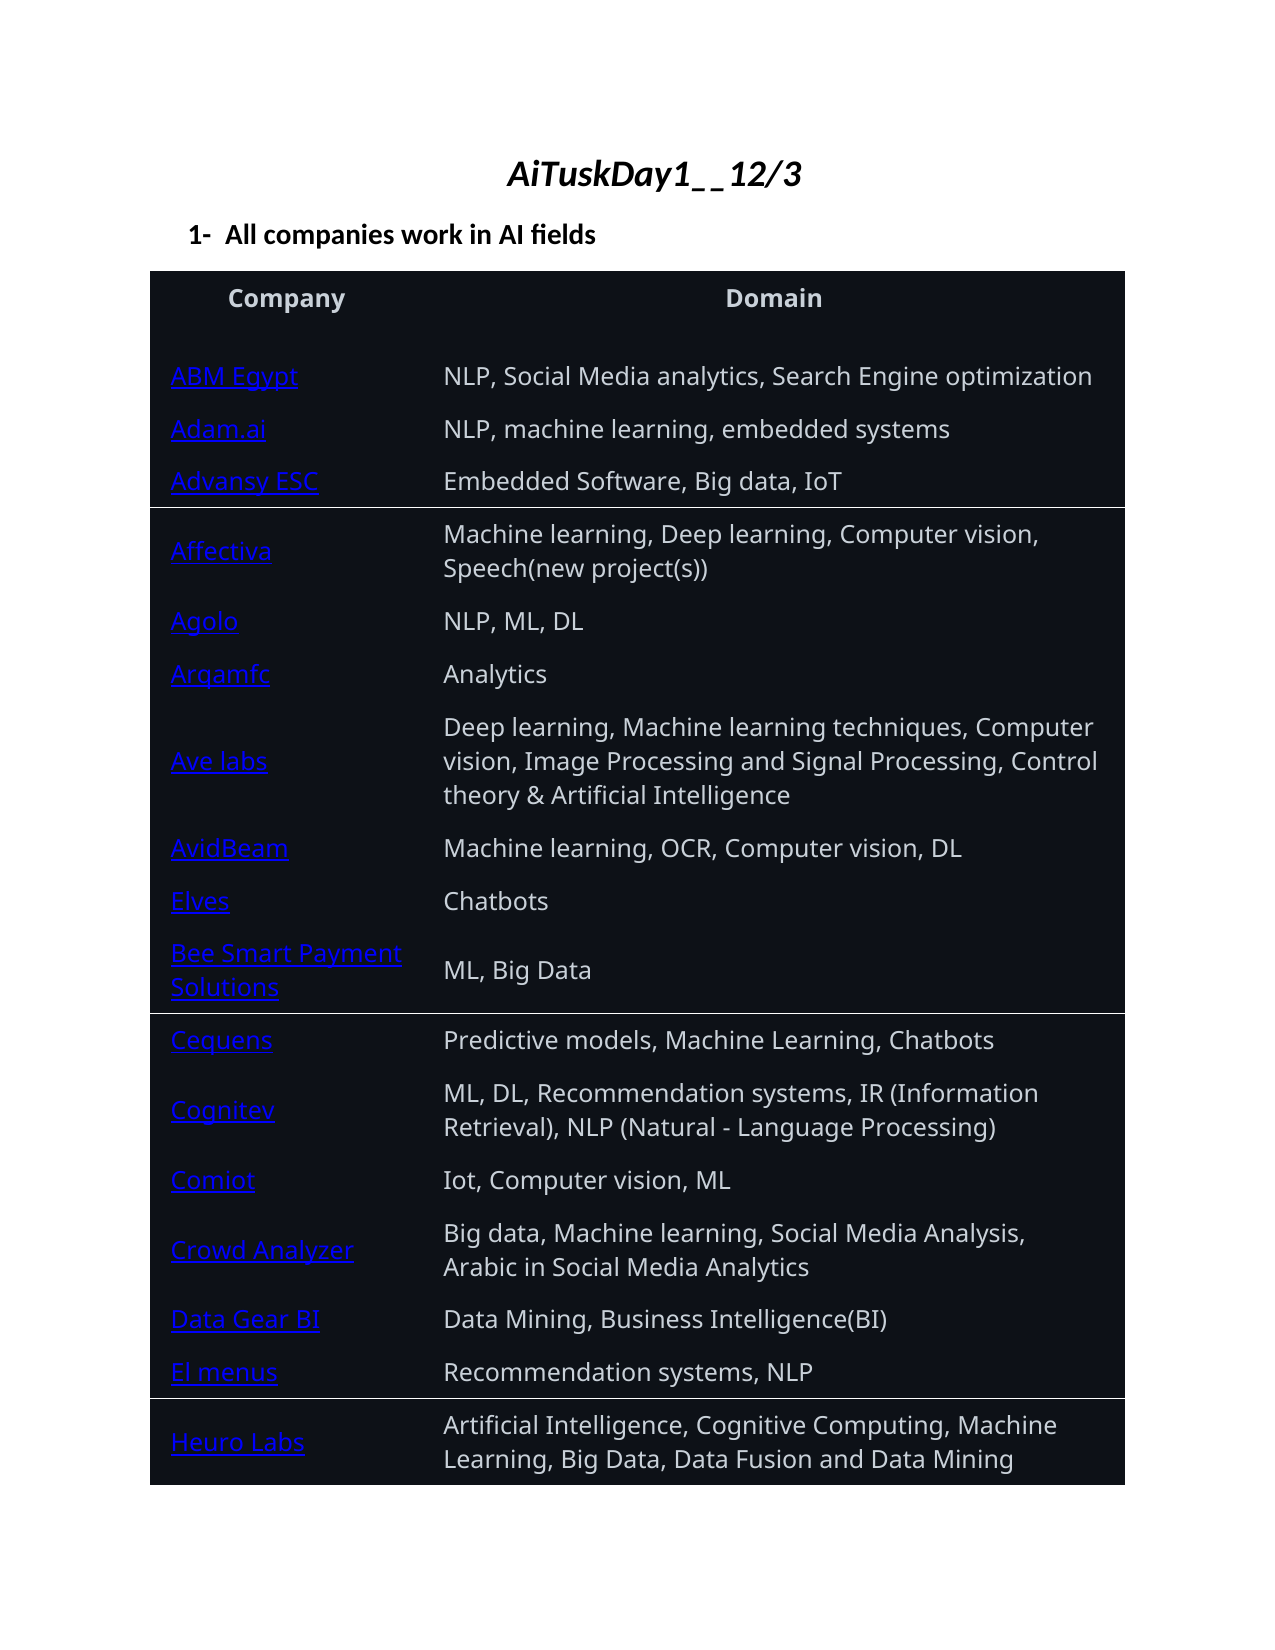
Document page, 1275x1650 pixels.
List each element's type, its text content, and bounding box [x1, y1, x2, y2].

table_cell Heuro Labs [150, 1399, 423, 1485]
table_cell Advansy ESC [150, 455, 423, 507]
text AiTuskDay1__12/3 [187, 150, 1125, 196]
table_cell ML, DL, Recommendation systems, IR (Information Retrieval), NLP (Natural - Language Processing) [423, 1066, 1125, 1153]
table_cell Predictive models, Machine Learning, Chatbots [423, 1014, 1125, 1066]
table_cell Comiot [150, 1153, 423, 1206]
table_cell Big data, Machine learning, Social Media Analysis, Arabic in Social Media Analytics [423, 1206, 1125, 1293]
table_cell ML, Big Data [423, 927, 1125, 1013]
table_cell Embedded Software, Big data, IoT [423, 455, 1125, 507]
table_cell Deep learning, Machine learning techniques, Computer vision, Image Processing and Signal Processing, Control theory & Artificial Intelligence [423, 700, 1125, 821]
table_cell Machine learning, OCR, Computer vision, DL [423, 821, 1125, 874]
table_cell Crowd Analyzer [150, 1206, 423, 1293]
table_cell Adam.ai [150, 402, 423, 455]
table_cell Analytics [423, 647, 1125, 700]
table_cell NLP, ML, DL [423, 594, 1125, 647]
table_cell Artificial Intelligence, Cognitive Computing, Machine Learning, Big Data, Data Fusion and Data Mining [423, 1399, 1125, 1485]
table_cell Arqamfc [150, 647, 423, 700]
table_cell Ave labs [150, 700, 423, 821]
table_header Company [150, 271, 423, 349]
table_cell Machine learning, Deep learning, Computer vision, Speech(new project(s)) [423, 508, 1125, 594]
table_cell Recommendation systems, NLP [423, 1346, 1125, 1398]
table_cell Bee Smart Payment Solutions [150, 927, 423, 1013]
table_cell Data Gear BI [150, 1293, 423, 1346]
table_cell Cequens [150, 1014, 423, 1066]
table_cell NLP, Social Media analytics, Search Engine optimization [423, 349, 1125, 402]
table_cell NLP, machine learning, embedded systems [423, 402, 1125, 455]
table_cell Cognitev [150, 1066, 423, 1153]
table_cell Chatbots [423, 874, 1125, 927]
table_cell Elves [150, 874, 423, 927]
table_cell Affectiva [150, 508, 423, 594]
table_cell Agolo [150, 594, 423, 647]
table_cell AvidBeam [150, 821, 423, 874]
table_header Domain [423, 271, 1125, 349]
list All companies work in AI fields [187, 216, 1125, 252]
table_cell El menus [150, 1346, 423, 1398]
table_cell Data Mining, Business Intelligence(BI) [423, 1293, 1125, 1346]
table_cell Iot, Computer vision, ML [423, 1153, 1125, 1206]
table_cell ABM Egypt [150, 349, 423, 402]
